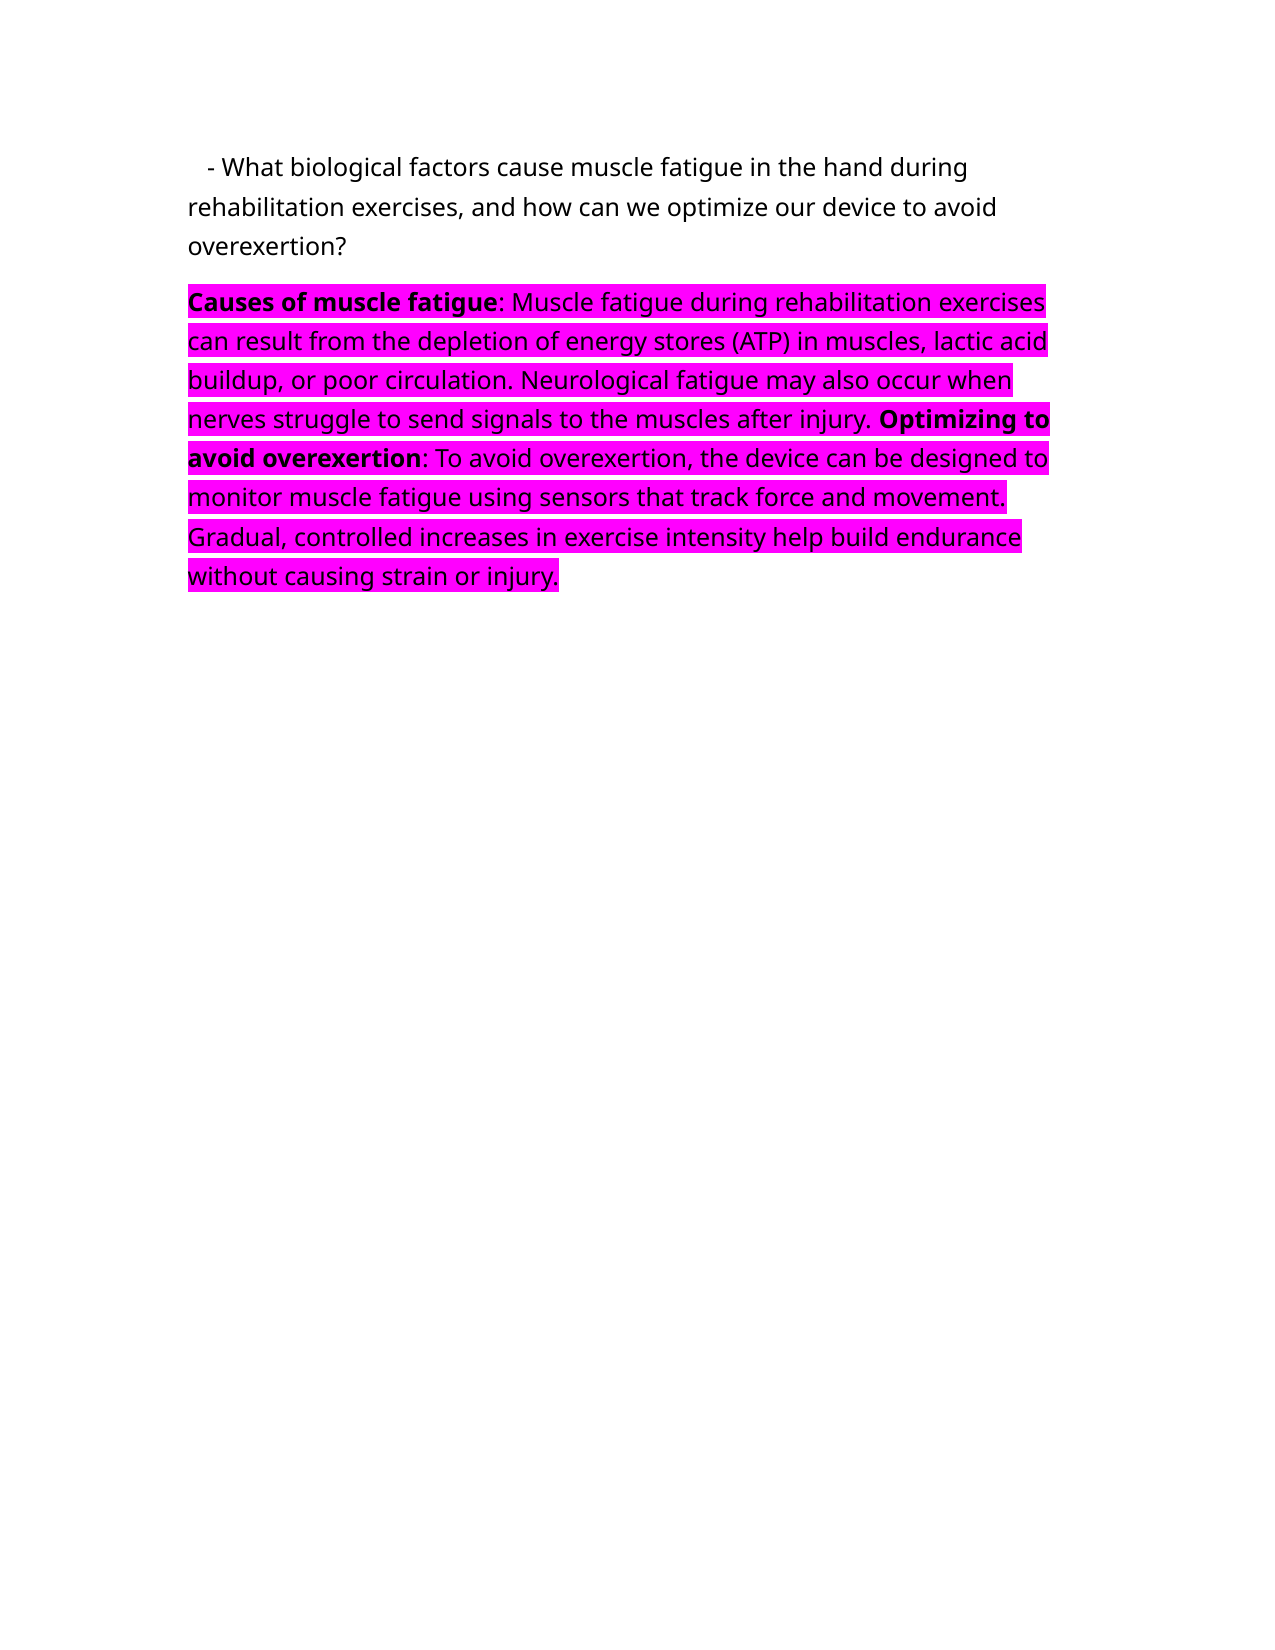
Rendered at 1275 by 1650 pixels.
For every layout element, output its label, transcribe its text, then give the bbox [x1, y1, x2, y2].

text Causes of muscle fatigue: Muscle fatigue during rehabilitation exercises can result from the depletion of energy stores (ATP) in muscles, lactic acid buildup, or poor circulation. Neurological fatigue may also occur when nerves struggle to send signals to the muscles after injury. Optimizing to avoid overexertion: To avoid overexertion, the device can be designed to monitor muscle fatigue using sensors that track force and movement. Gradual, controlled increases in exercise intensity help build endurance without causing strain or injury. [187, 284, 1087, 592]
text - What biological factors cause muscle fatigue in the hand during rehabilitation exercises, and how can we optimize our device to avoid overexertion? [187, 150, 1087, 262]
